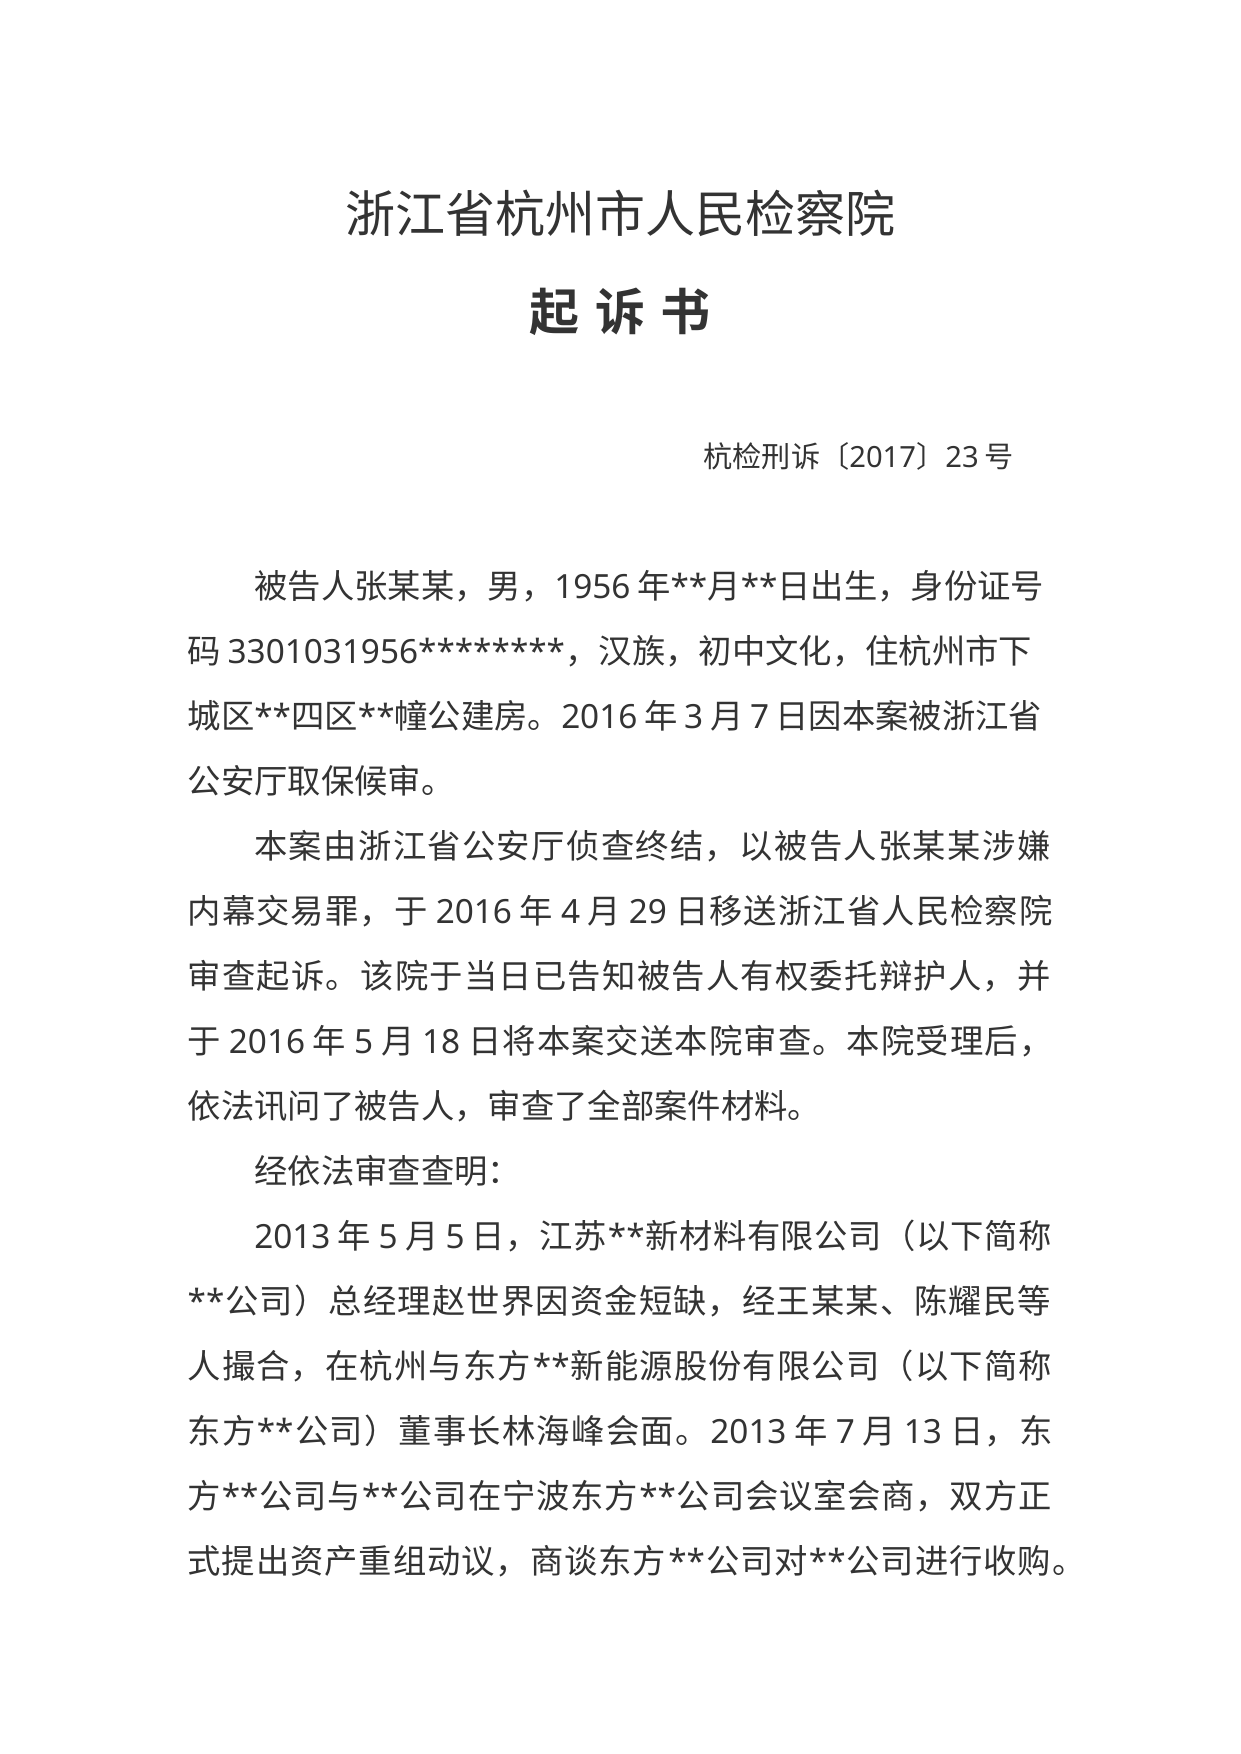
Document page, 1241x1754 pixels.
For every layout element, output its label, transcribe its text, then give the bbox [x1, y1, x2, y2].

text 杭检刑诉〔2017〕23号 [187, 422, 1053, 487]
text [187, 1202, 1053, 1592]
text 浙江省杭州市人民检察院 [187, 162, 1053, 259]
text 本案由浙江省公安厅侦查终结，以被告人张某某涉嫌内幕交易罪，于2016年4月29日移送浙江省人民检察院审查起诉。该院于当日已告知被告人有权委托辩护人，并于2016年5月18日将本案交送本院审查。本院受理后，依法讯问了被告人，审查了全部案件材料。 [187, 812, 1053, 1137]
text 经依法审查查明： [187, 1137, 1053, 1202]
text 被告人张某某，男，1956年**月**日出生，身份证号码3301031956********，汉族，初中文化，住杭州市下城区**四区**幢公建房。2016年3月7日因本案被浙江省公安厅取保候审。 [187, 552, 1053, 812]
text 起 诉 书 [187, 259, 1053, 357]
